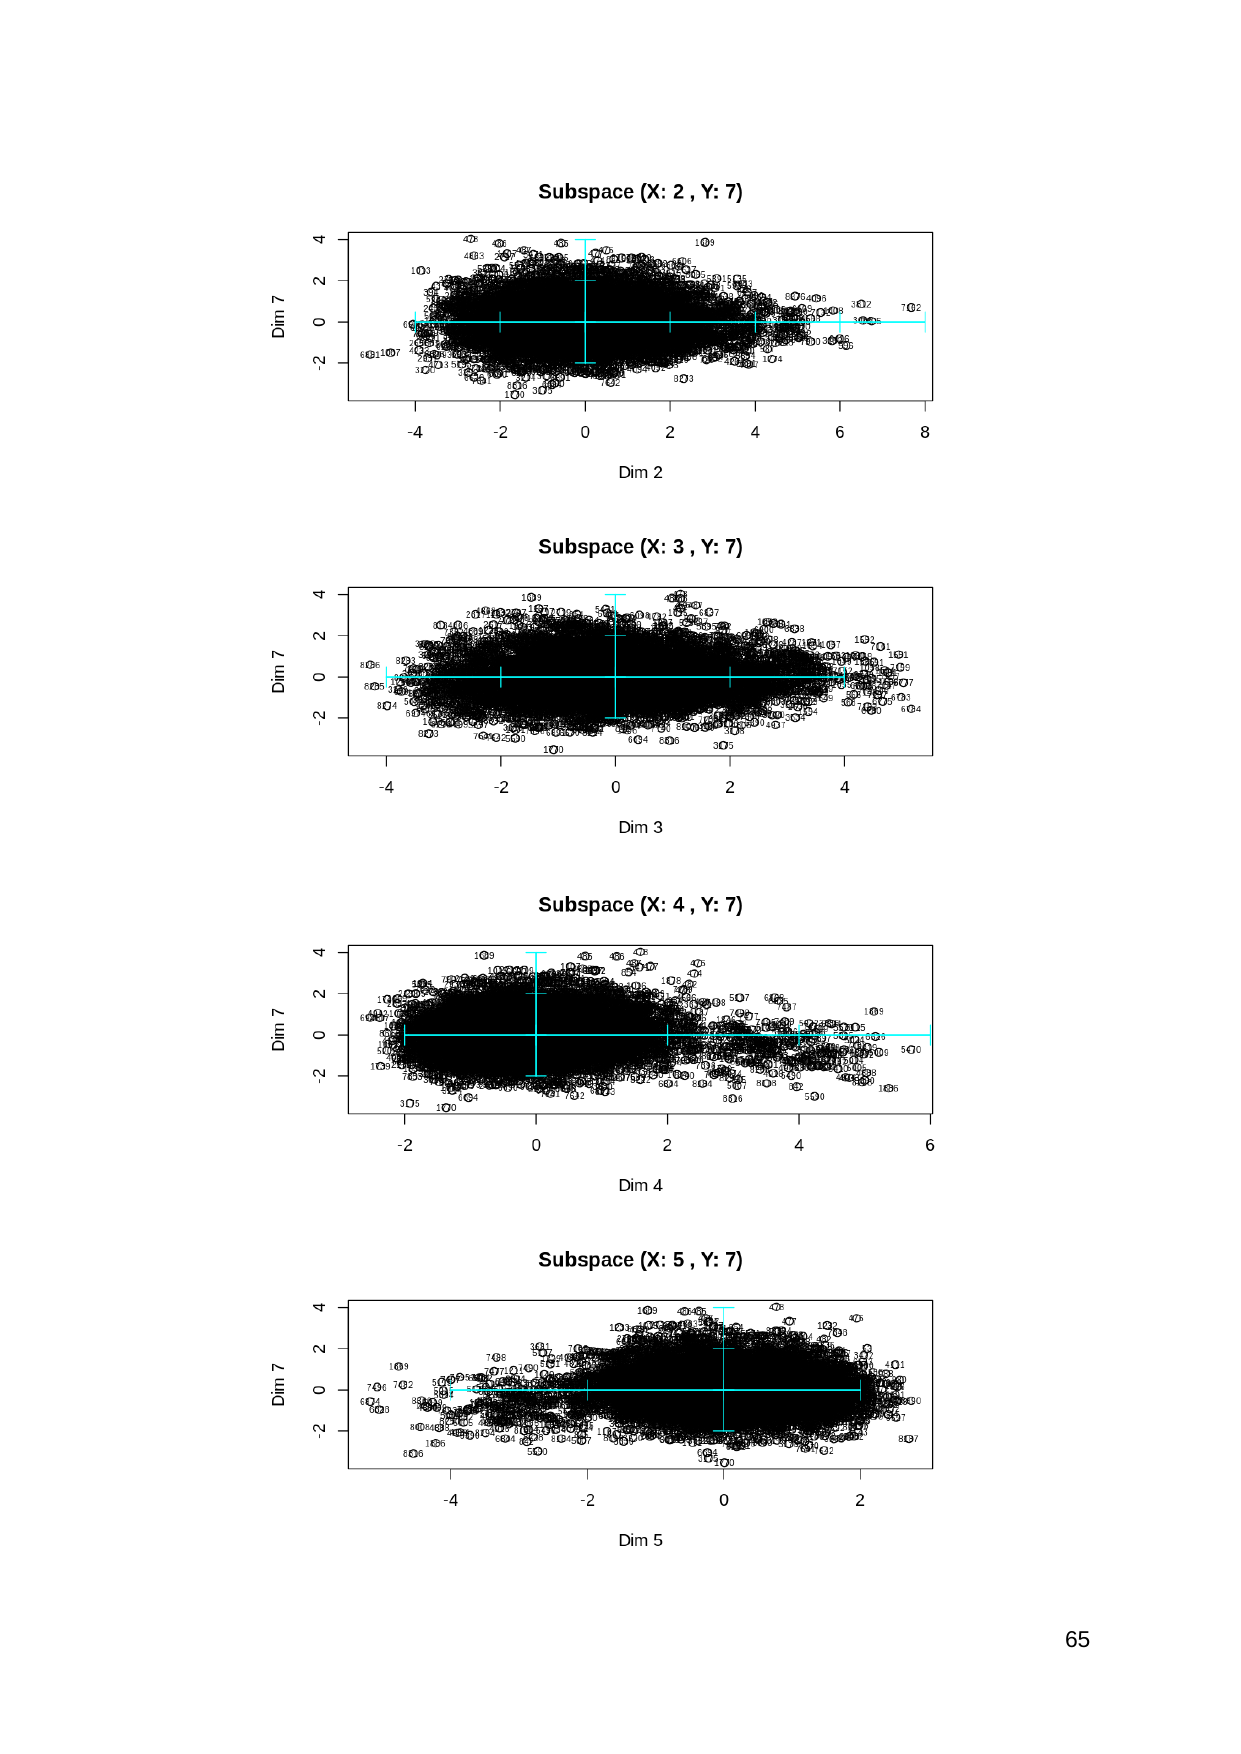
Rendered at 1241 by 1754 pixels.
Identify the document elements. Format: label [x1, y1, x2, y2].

picture [265, 150, 975, 859]
picture [265, 862, 975, 1572]
